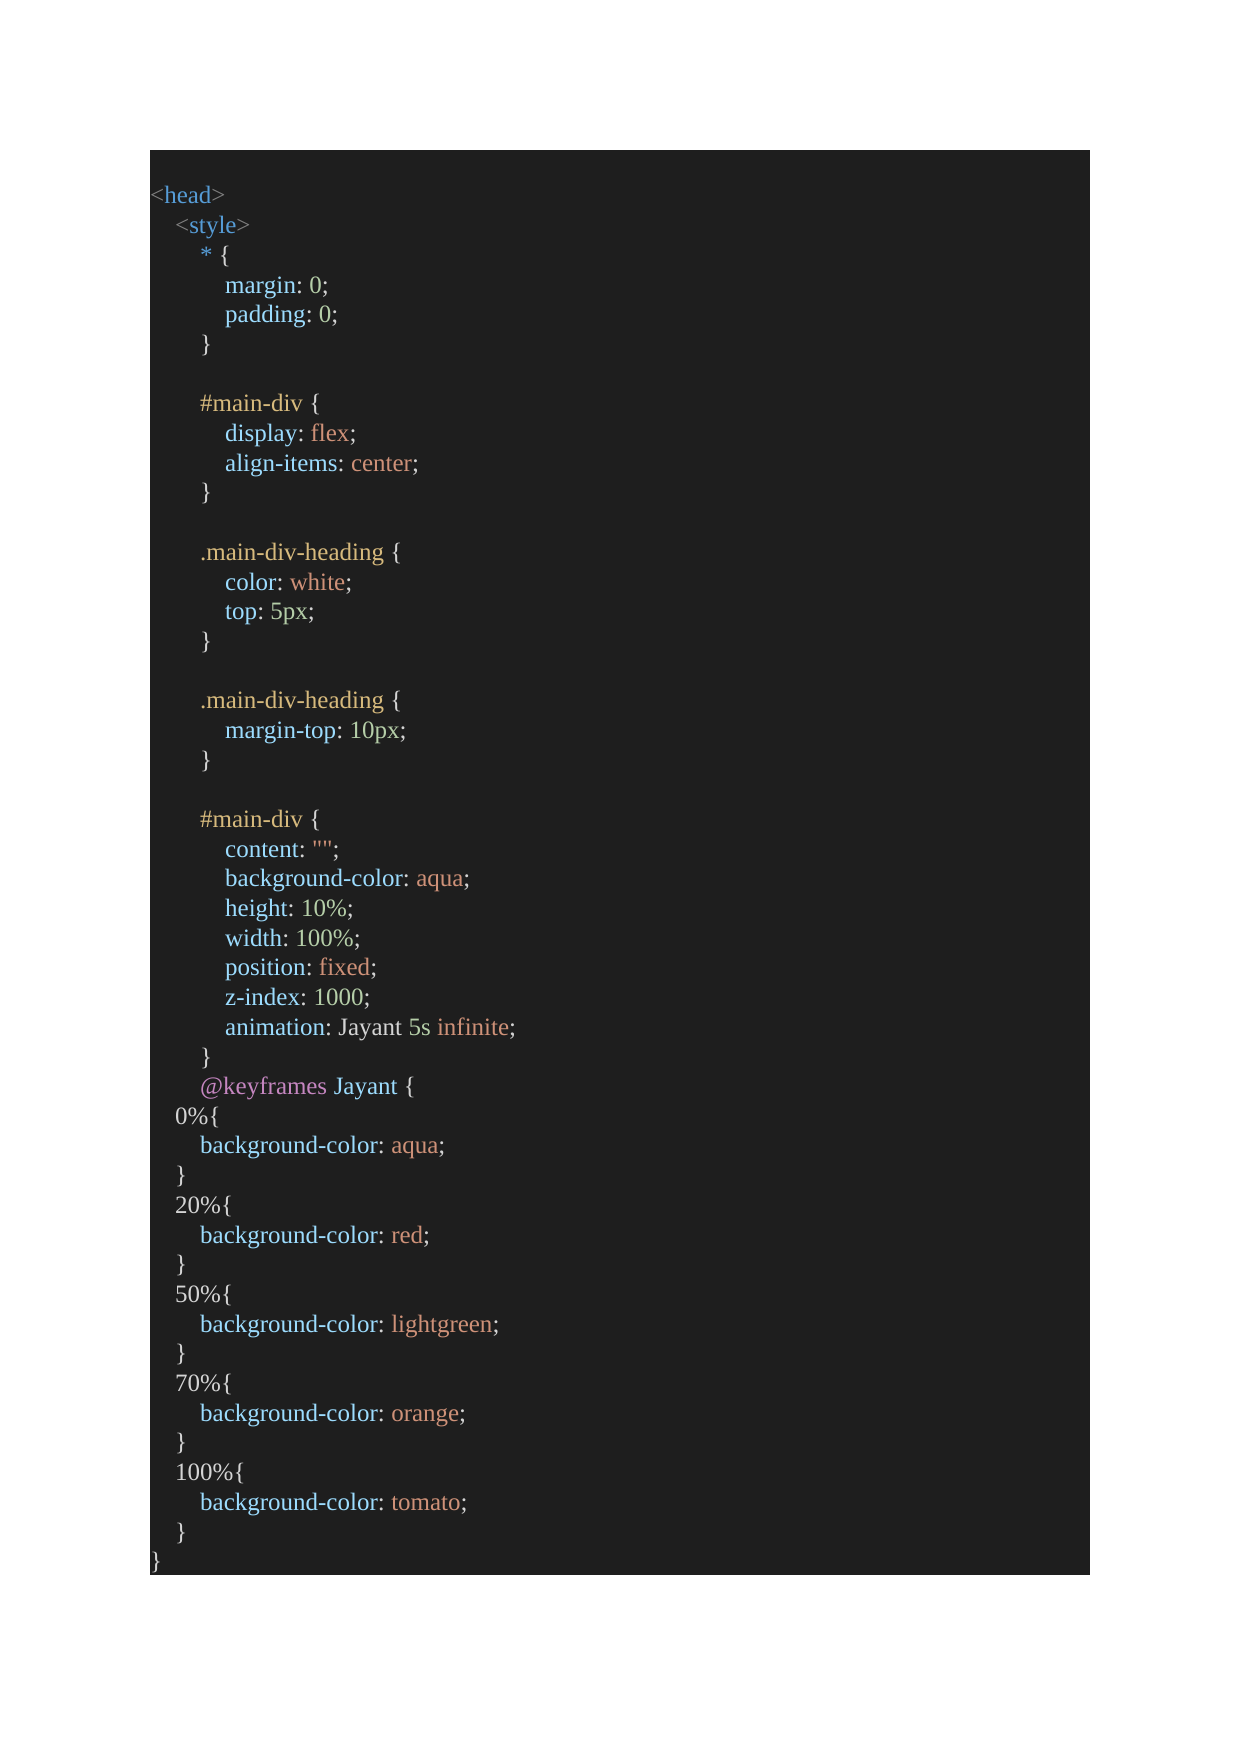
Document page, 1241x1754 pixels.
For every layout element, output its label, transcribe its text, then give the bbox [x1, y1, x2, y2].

text content: ""; [150, 833, 1090, 862]
text } [150, 1545, 1090, 1575]
text background-color: aqua; [150, 862, 1090, 892]
text background-color: orange; [150, 1397, 1090, 1427]
text } [150, 625, 1090, 655]
text 70%{ [150, 1367, 1090, 1397]
text margin-top: 10px; [150, 714, 1090, 744]
text } [150, 328, 1090, 358]
text } [150, 477, 1090, 506]
text #main-div { [150, 803, 1090, 833]
text @keyframes Jayant { [150, 1070, 1090, 1100]
text position: fixed; [150, 952, 1090, 981]
text background-color: aqua; [150, 1130, 1090, 1159]
text } [150, 1427, 1090, 1456]
text top: 5px; [150, 595, 1090, 625]
text width: 100%; [150, 922, 1090, 952]
text 50%{ [150, 1278, 1090, 1308]
text .main-div-heading { [150, 684, 1090, 714]
text background-color: tomato; [150, 1486, 1090, 1516]
text 100%{ [150, 1456, 1090, 1486]
text } [150, 1248, 1090, 1278]
text 0%{ [150, 1100, 1090, 1130]
text .main-div-heading { [150, 536, 1090, 566]
text color: white; [150, 566, 1090, 595]
text } [150, 1159, 1090, 1189]
text background-color: red; [150, 1219, 1090, 1248]
text } [150, 1041, 1090, 1070]
text * { [150, 239, 1090, 269]
text <style> [150, 209, 1090, 239]
text } [150, 1337, 1090, 1367]
text padding: 0; [150, 298, 1090, 328]
text display: flex; [150, 417, 1090, 447]
text <head> [150, 180, 1090, 209]
text height: 10%; [150, 892, 1090, 922]
text background-color: lightgreen; [150, 1308, 1090, 1337]
text animation: Jayant 5s infinite; [150, 1011, 1090, 1041]
text z-index: 1000; [150, 981, 1090, 1011]
text #main-div { [150, 387, 1090, 417]
text } [150, 744, 1090, 773]
text align-items: center; [150, 447, 1090, 477]
text margin: 0; [150, 269, 1090, 298]
text 20%{ [150, 1189, 1090, 1219]
text } [150, 1516, 1090, 1545]
